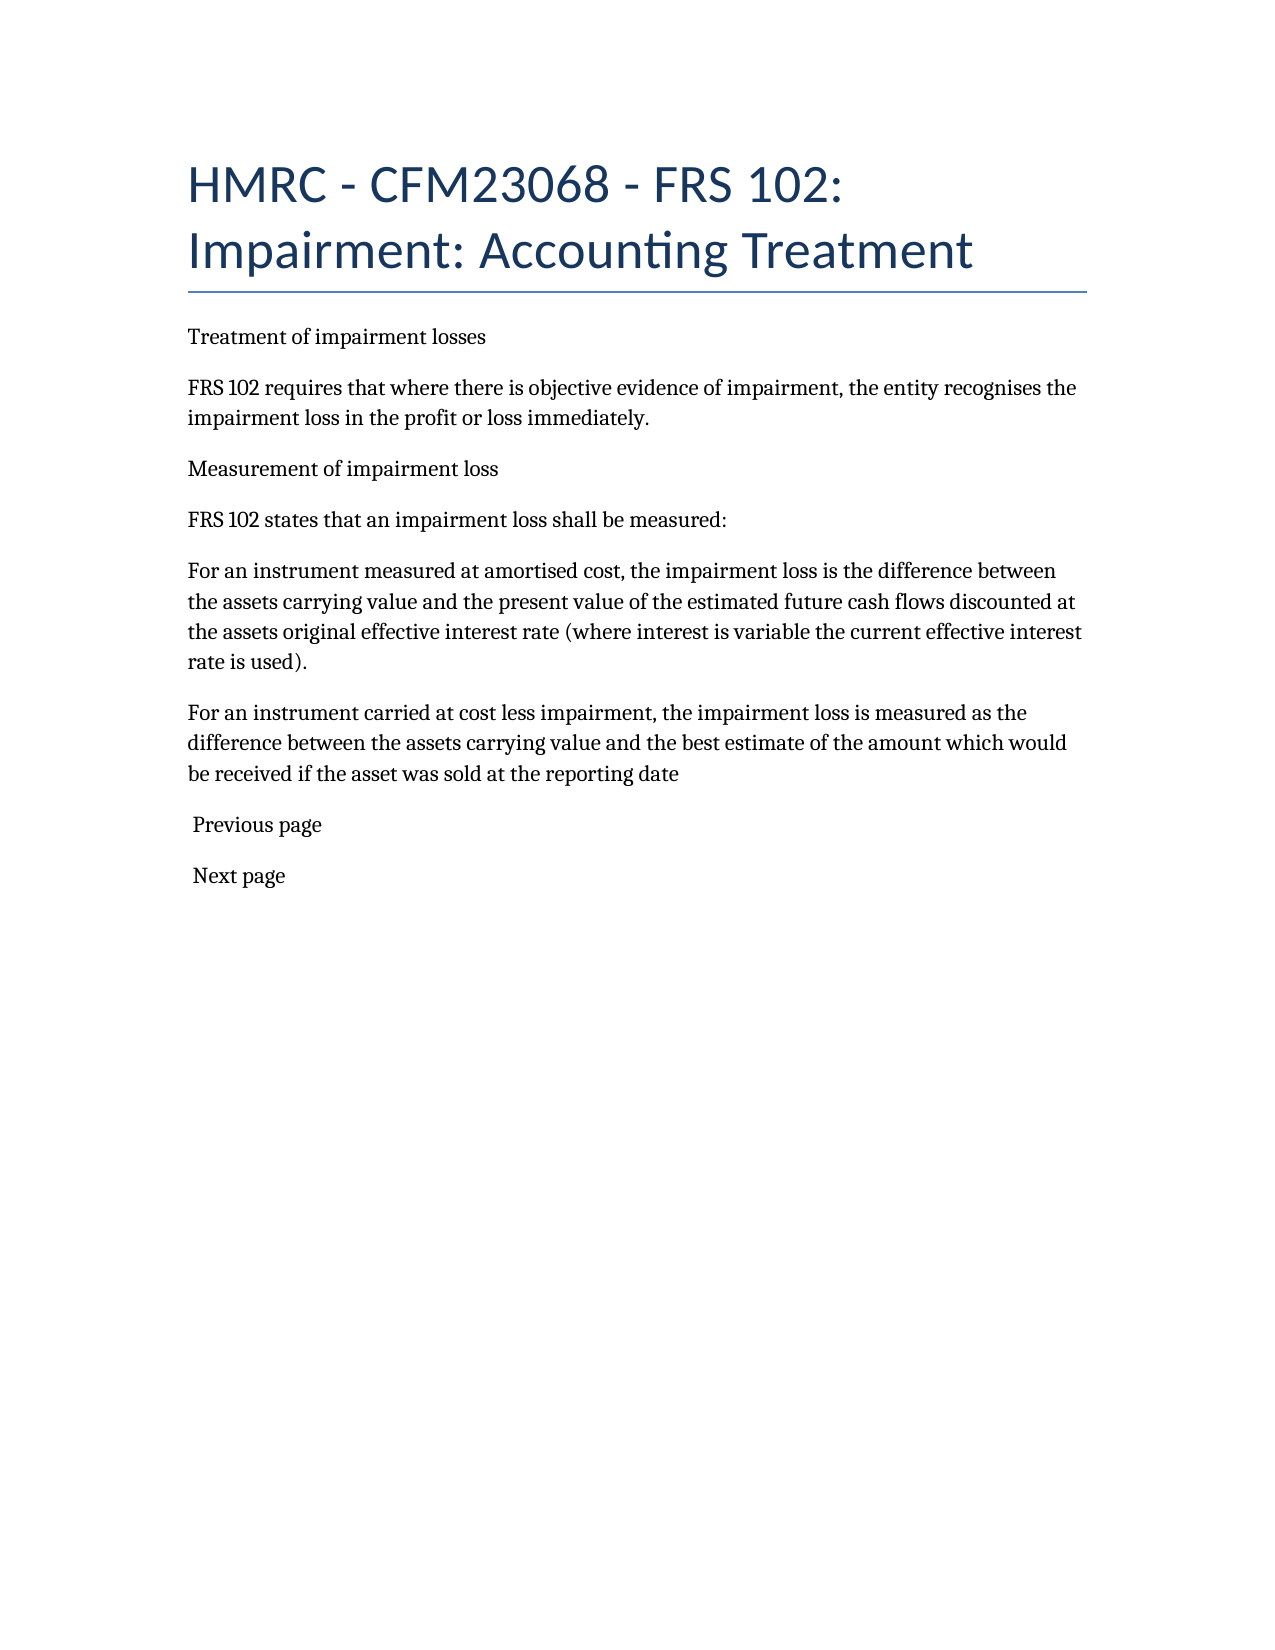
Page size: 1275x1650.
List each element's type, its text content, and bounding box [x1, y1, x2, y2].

text For an instrument carried at cost less impairment, the impairment loss is measured as the difference between the assets carrying value and the best estimate of the amount which would be received if the asset was sold at the reporting date [187, 700, 1087, 787]
text Treatment of impairment losses [187, 324, 1087, 350]
text For an instrument measured at amortised cost, the impairment loss is the difference between the assets carrying value and the present value of the estimated future cash flows discounted at the assets original effective interest rate (where interest is variable the current effective interest rate is used). [187, 558, 1087, 675]
text Measurement of impairment loss [187, 456, 1087, 483]
text Previous page [187, 811, 1087, 838]
text FRS 102 states that an impairment loss shall be measured: [187, 507, 1087, 534]
text Next page [187, 862, 1087, 889]
text FRS 102 requires that where there is objective evidence of impairment, the entity recognises the impairment loss in the profit or loss immediately. [187, 375, 1087, 432]
title HMRC - CFM23068 - FRS 102: Impairment: Accounting Treatment [187, 150, 1087, 293]
